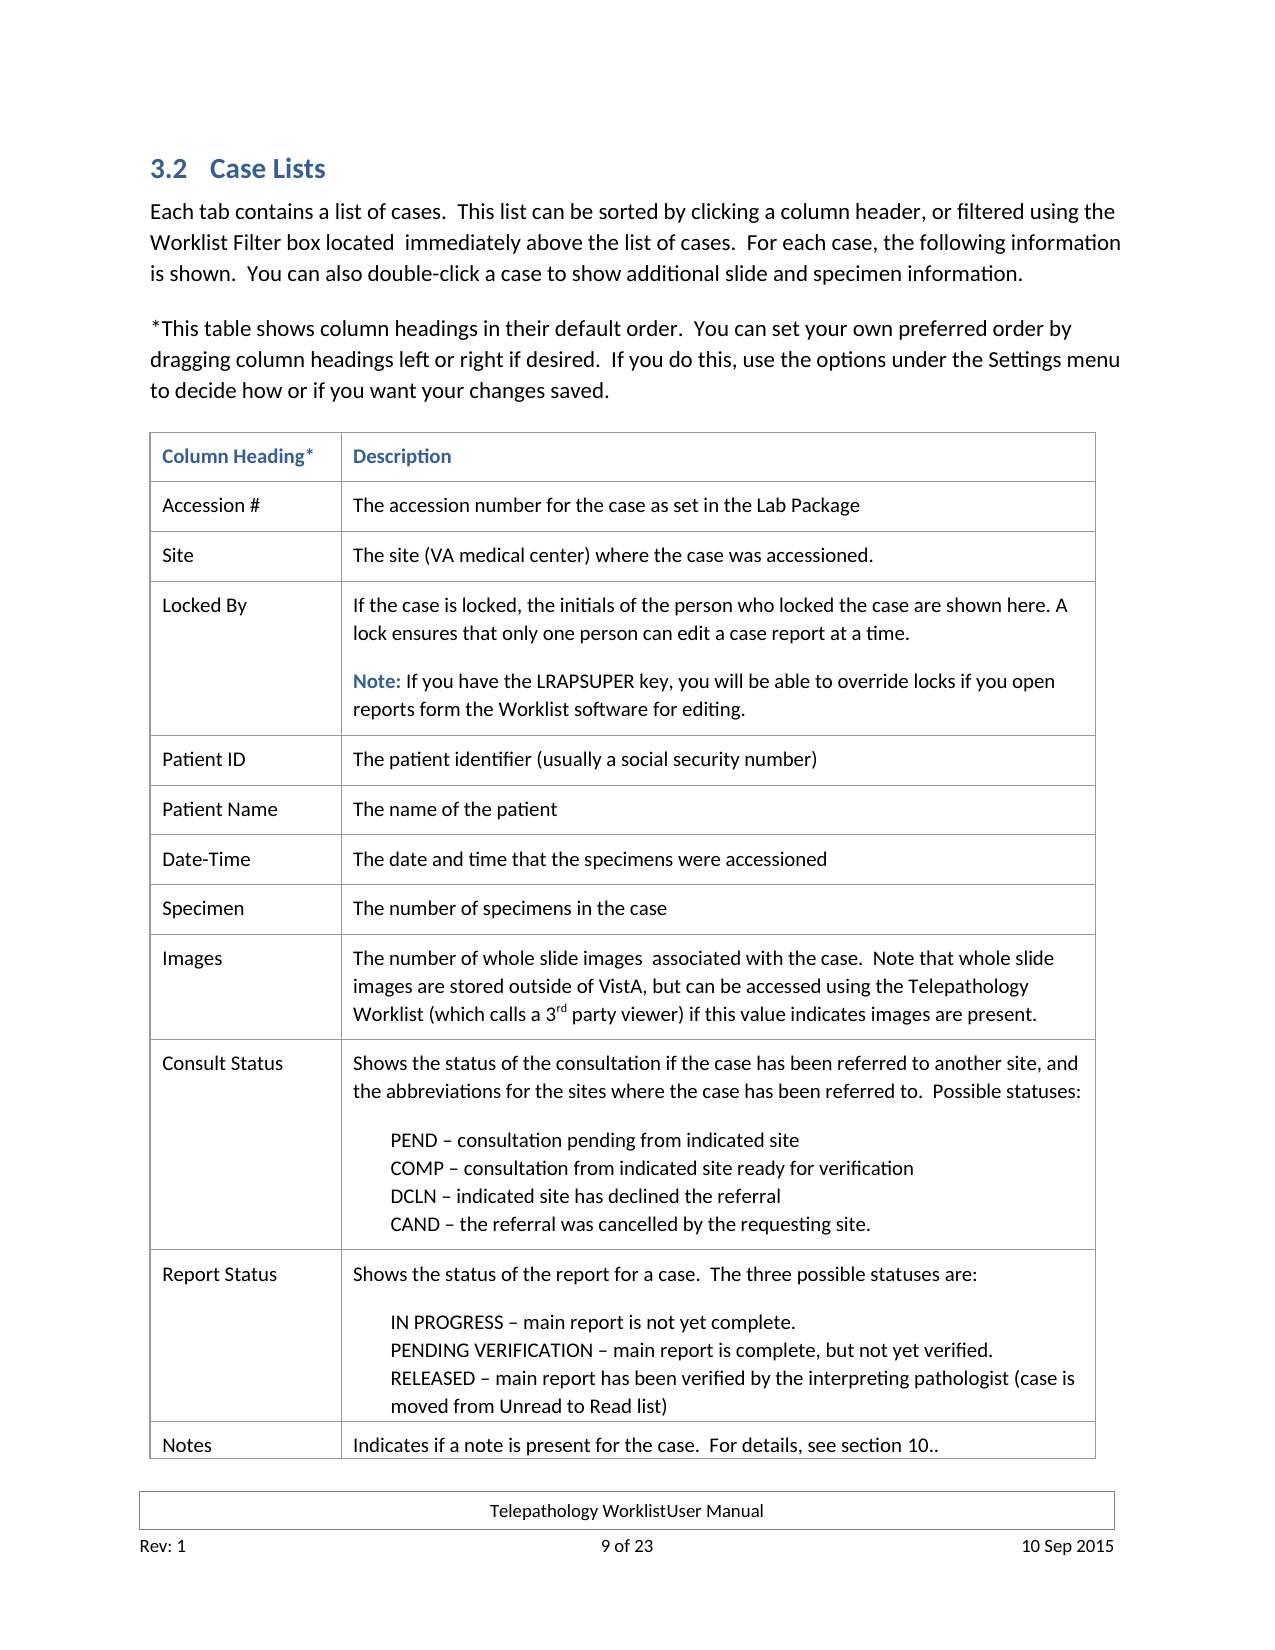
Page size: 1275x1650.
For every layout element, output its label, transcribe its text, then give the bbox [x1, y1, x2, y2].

table_cell Specimen [151, 885, 341, 934]
table_cell Notes [151, 1422, 341, 1458]
table_cell Shows the status of the consultation if the case has been referred to another site, and the abbreviations for the sites where the case has been referred to. Possible statuses: PEND – consultation pending from indicated site COMP – consultation from indicated site ready for verification DCLN – indicated site has declined the referral CAND – the referral was cancelled by the requesting site. [342, 1040, 1095, 1249]
text *This table shows column headings in their default order. You can set your own preferred order by dragging column headings left or right if desired. If you do this, use the options under the Settings menu to decide how or if you want your changes saved. [150, 314, 1125, 404]
table_cell The number of specimens in the case [342, 885, 1095, 934]
table_cell Report Status [151, 1250, 341, 1421]
table_header Column Heading* [151, 433, 341, 481]
table_cell The patient identifier (usually a social security number) [342, 736, 1095, 784]
table_cell Locked By [151, 582, 341, 735]
table_cell Images [151, 935, 341, 1039]
table_cell Patient Name [151, 786, 341, 834]
table_cell If the case is locked, the initials of the person who locked the case are shown here. A lock ensures that only one person can edit a case report at a time. Note: If you have the LRAPSUPER key, you will be able to override locks if you open reports form the Worklist software for editing. [342, 582, 1095, 735]
table_cell Shows the status of the report for a case. The three possible statuses are: IN PROGRESS – main report is not yet complete. PENDING VERIFICATION – main report is complete, but not yet verified. RELEASED – main report has been verified by the interpreting pathologist (case is moved from Unread to Read list) [342, 1250, 1095, 1421]
table_cell The number of whole slide images associated with the case. Note that whole slide images are stored outside of VistA, but can be accessed using the Telepathology Worklist (which calls a 3rd party viewer) if this value indicates images are present. [342, 935, 1095, 1039]
table_cell Indicates if a note is present for the case. For details, see section 10.. [342, 1422, 1095, 1458]
table_header Description [342, 433, 1095, 481]
table_cell Patient ID [151, 736, 341, 784]
subtitle Case Lists [150, 150, 1125, 186]
text Each tab contains a list of cases. This list can be sorted by clicking a column header, or filtered using the Worklist Filter box located immediately above the list of cases. For each case, the following information is shown. You can also double-click a case to show additional slide and specimen information. [150, 197, 1125, 287]
table_cell The accession number for the case as set in the Lab Package [342, 482, 1095, 531]
table_cell Consult Status [151, 1040, 341, 1249]
table_cell The name of the patient [342, 786, 1095, 834]
table_cell Date-Time [151, 835, 341, 884]
table_cell Accession # [151, 482, 341, 531]
table_cell The site (VA medical center) where the case was accessioned. [342, 532, 1095, 581]
table_cell Site [151, 532, 341, 581]
table_cell The date and time that the specimens were accessioned [342, 835, 1095, 884]
